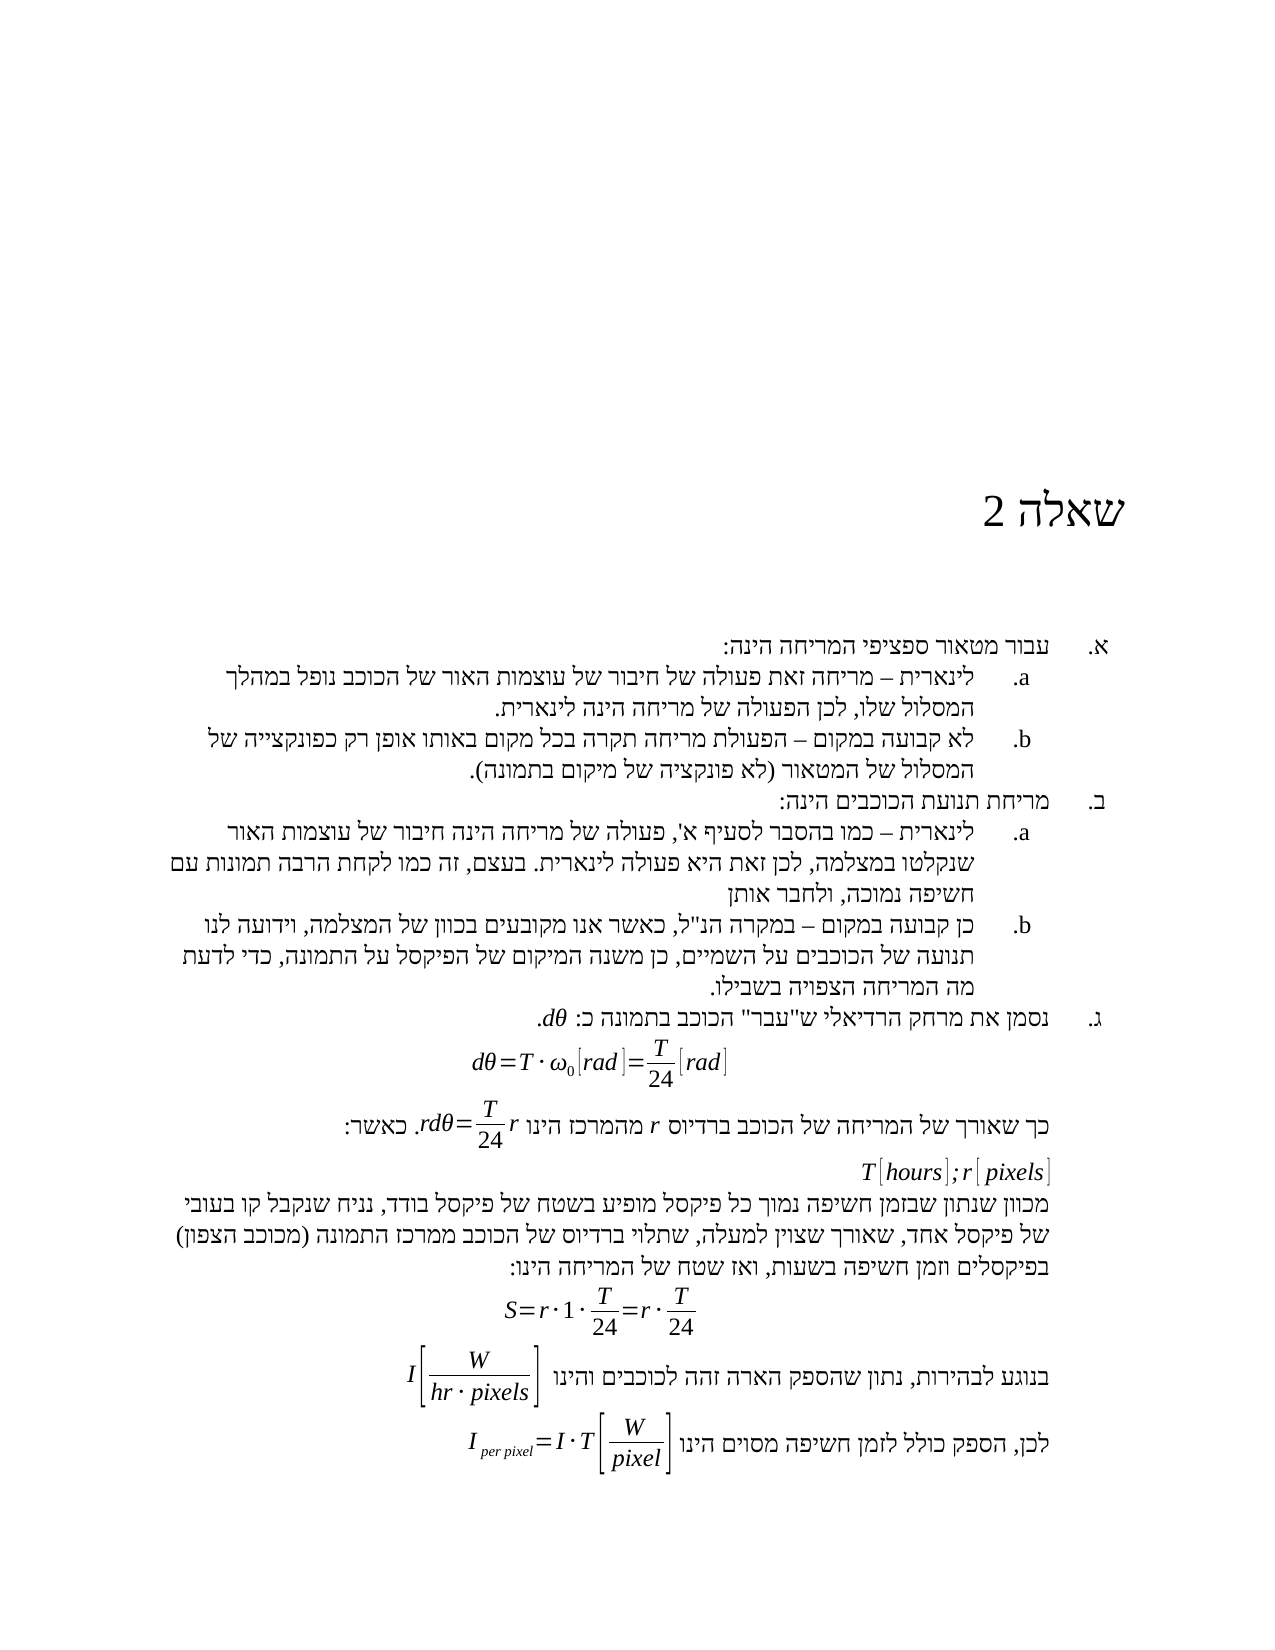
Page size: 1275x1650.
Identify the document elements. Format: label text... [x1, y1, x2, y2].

list מכוון שנתון שבזמן חשיפה נמוך כל פיקסל מופיע בשטח של פיקסל בודד, נניח שנקבל קו בעובי של פיקסל אחד, שאורך שצוין למעלה, שתלוי ברדיוס של הכוכב ממרכז התמונה (מכוכב הצפון) בפיקסלים וזמן חשיפה בשעות, ואז שטח של המריחה הינו: [150, 1189, 1050, 1280]
list כך שאורך של המריחה של הכוכב ברדיוס מהמרכז הינו . כאשר: [150, 1096, 1050, 1187]
list מריחת תנועת הכוכבים הינה: [150, 786, 1087, 815]
text שאלה 2 [150, 484, 1125, 537]
list בנוגע לבהירות, נתון שהספק הארה זהה לכוכבים והינו [150, 1344, 1050, 1408]
list נסמן את מרחק הרדיאלי ש"עבר" הכוכב בתמונה כ: . [150, 1003, 1087, 1032]
list לא קבועה במקום – הפעולת מריחה תקרה בכל מקום באותו אופן רק כפונקצייה של המסלול של המטאור (לא פונקציה של מיקום בתמונה). [150, 724, 1012, 784]
list עבור מטאור ספציפי המריחה הינה: [150, 631, 1087, 660]
list לינארית – מריחה זאת פעולה של חיבור של עוצמות האור של הכוכב נופל במהלך המסלול שלו, לכן הפעולה של מריחה הינה לינארית. [150, 662, 1012, 722]
list לינארית – כמו בהסבר לסעיף א', פעולה של מריחה הינה חיבור של עוצמות האור שנקלטו במצלמה, לכן זאת היא פעולה לינארית. בעצם, זה כמו לקחת הרבה תמונות עם חשיפה נמוכה, ולחבר אותן [150, 817, 1012, 908]
list כן קבועה במקום – במקרה הנ"ל, כאשר אנו מקובעים בכוון של המצלמה, וידועה לנו תנועה של הכוכבים על השמיים, כן משנה המיקום של הפיקסל על התמונה, כדי לדעת מה המריחה הצפויה בשבילו. [150, 910, 1012, 1001]
list לכן, הספק כולל לזמן חשיפה מסוים הינו [150, 1411, 1050, 1475]
